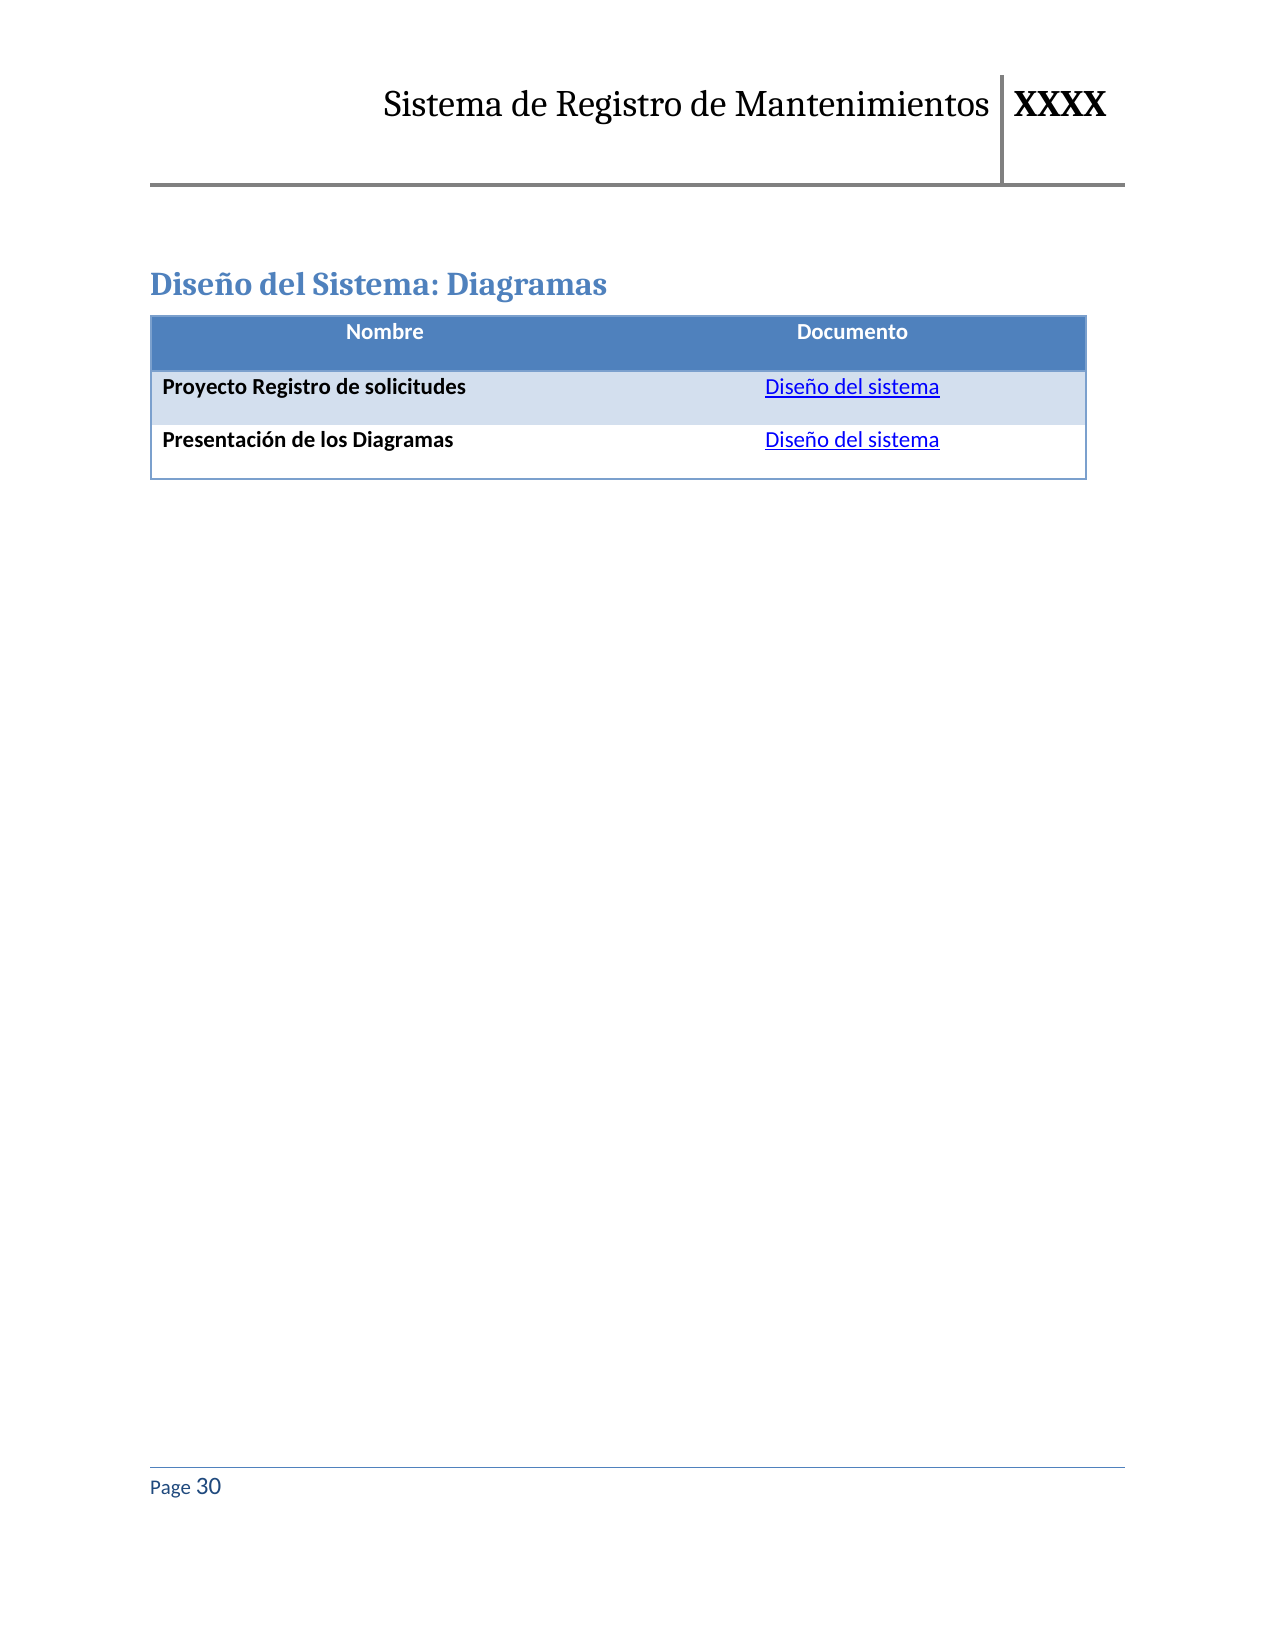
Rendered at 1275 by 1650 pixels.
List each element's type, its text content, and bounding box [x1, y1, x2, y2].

subtitle Diseño del Sistema: Diagramas [150, 265, 1125, 303]
table_cell Diseño del sistema [619, 372, 1085, 425]
table_header Nombre [152, 317, 619, 370]
table_cell Presentación de los Diagramas [152, 425, 619, 477]
table_cell Diseño del sistema [619, 425, 1085, 477]
table_cell Proyecto Registro de solicitudes [152, 372, 619, 425]
table_header Documento [619, 317, 1085, 370]
